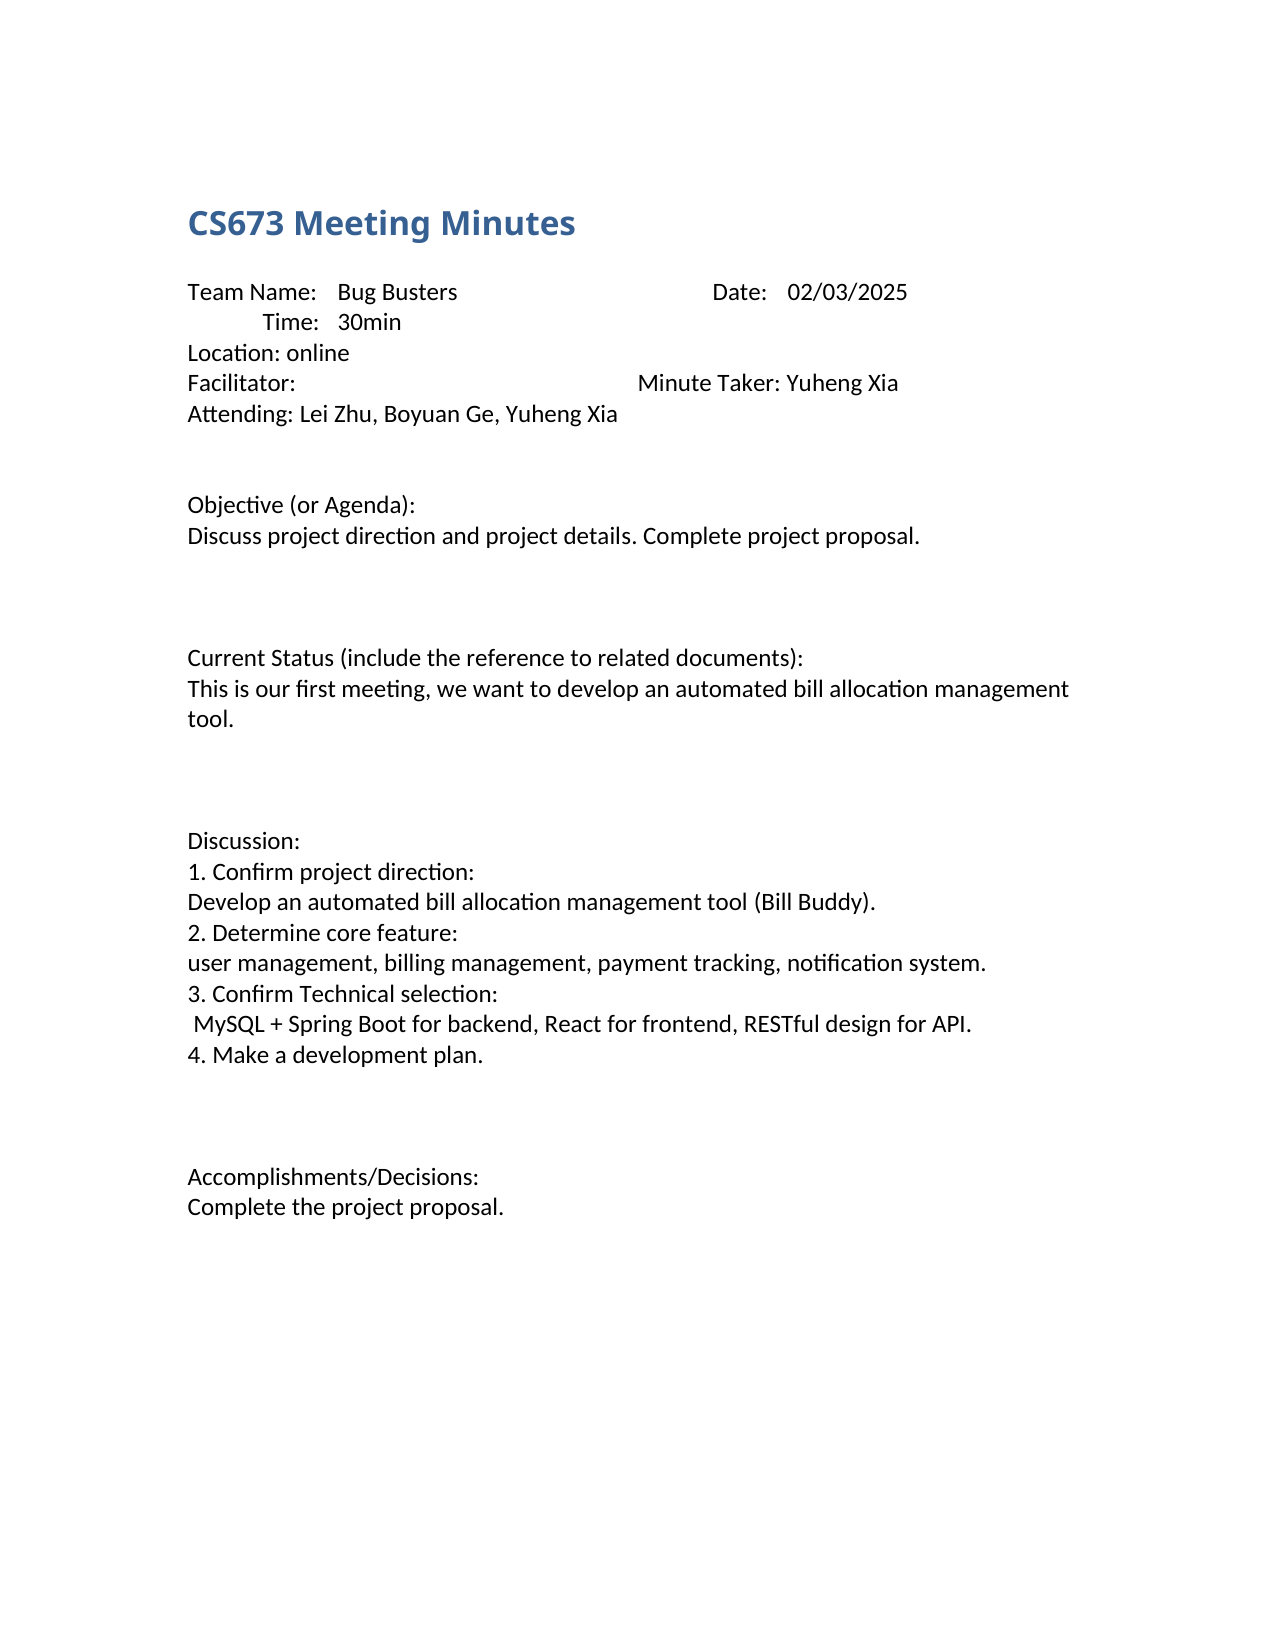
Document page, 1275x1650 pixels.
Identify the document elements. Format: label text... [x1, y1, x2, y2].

text user management, billing management, payment tracking, notification system. [187, 947, 1087, 978]
text Develop an automated bill allocation management tool (Bill Buddy). [187, 886, 1087, 917]
text Facilitator: Minute Taker: Yuheng Xia [187, 367, 1087, 398]
text Objective (or Agenda): [187, 489, 1087, 520]
text 4. Make a development plan. [187, 1039, 1087, 1069]
text Discuss project direction and project details. Complete project proposal. [187, 520, 1087, 551]
text 2. Determine core feature: [187, 917, 1087, 947]
subtitle CS673 Meeting Minutes [187, 200, 1087, 245]
text Discussion: [187, 825, 1087, 856]
text Current Status (include the reference to related documents): [187, 642, 1087, 673]
text 3. Confirm Technical selection: [187, 978, 1087, 1008]
text Location: online [187, 337, 1087, 367]
text Team Name: Bug Busters Date: 02/03/2025 Time: 30min [187, 276, 1087, 337]
text This is our first meeting, we want to develop an automated bill allocation management tool. [187, 673, 1087, 734]
text Complete the project proposal. [187, 1192, 1087, 1222]
text Attending: Lei Zhu, Boyuan Ge, Yuheng Xia [187, 398, 1087, 428]
text Accomplishments/Decisions: [187, 1161, 1087, 1192]
text 1. Confirm project direction: [187, 856, 1087, 886]
text MySQL + Spring Boot for backend, React for frontend, RESTful design for API. [187, 1008, 1087, 1039]
